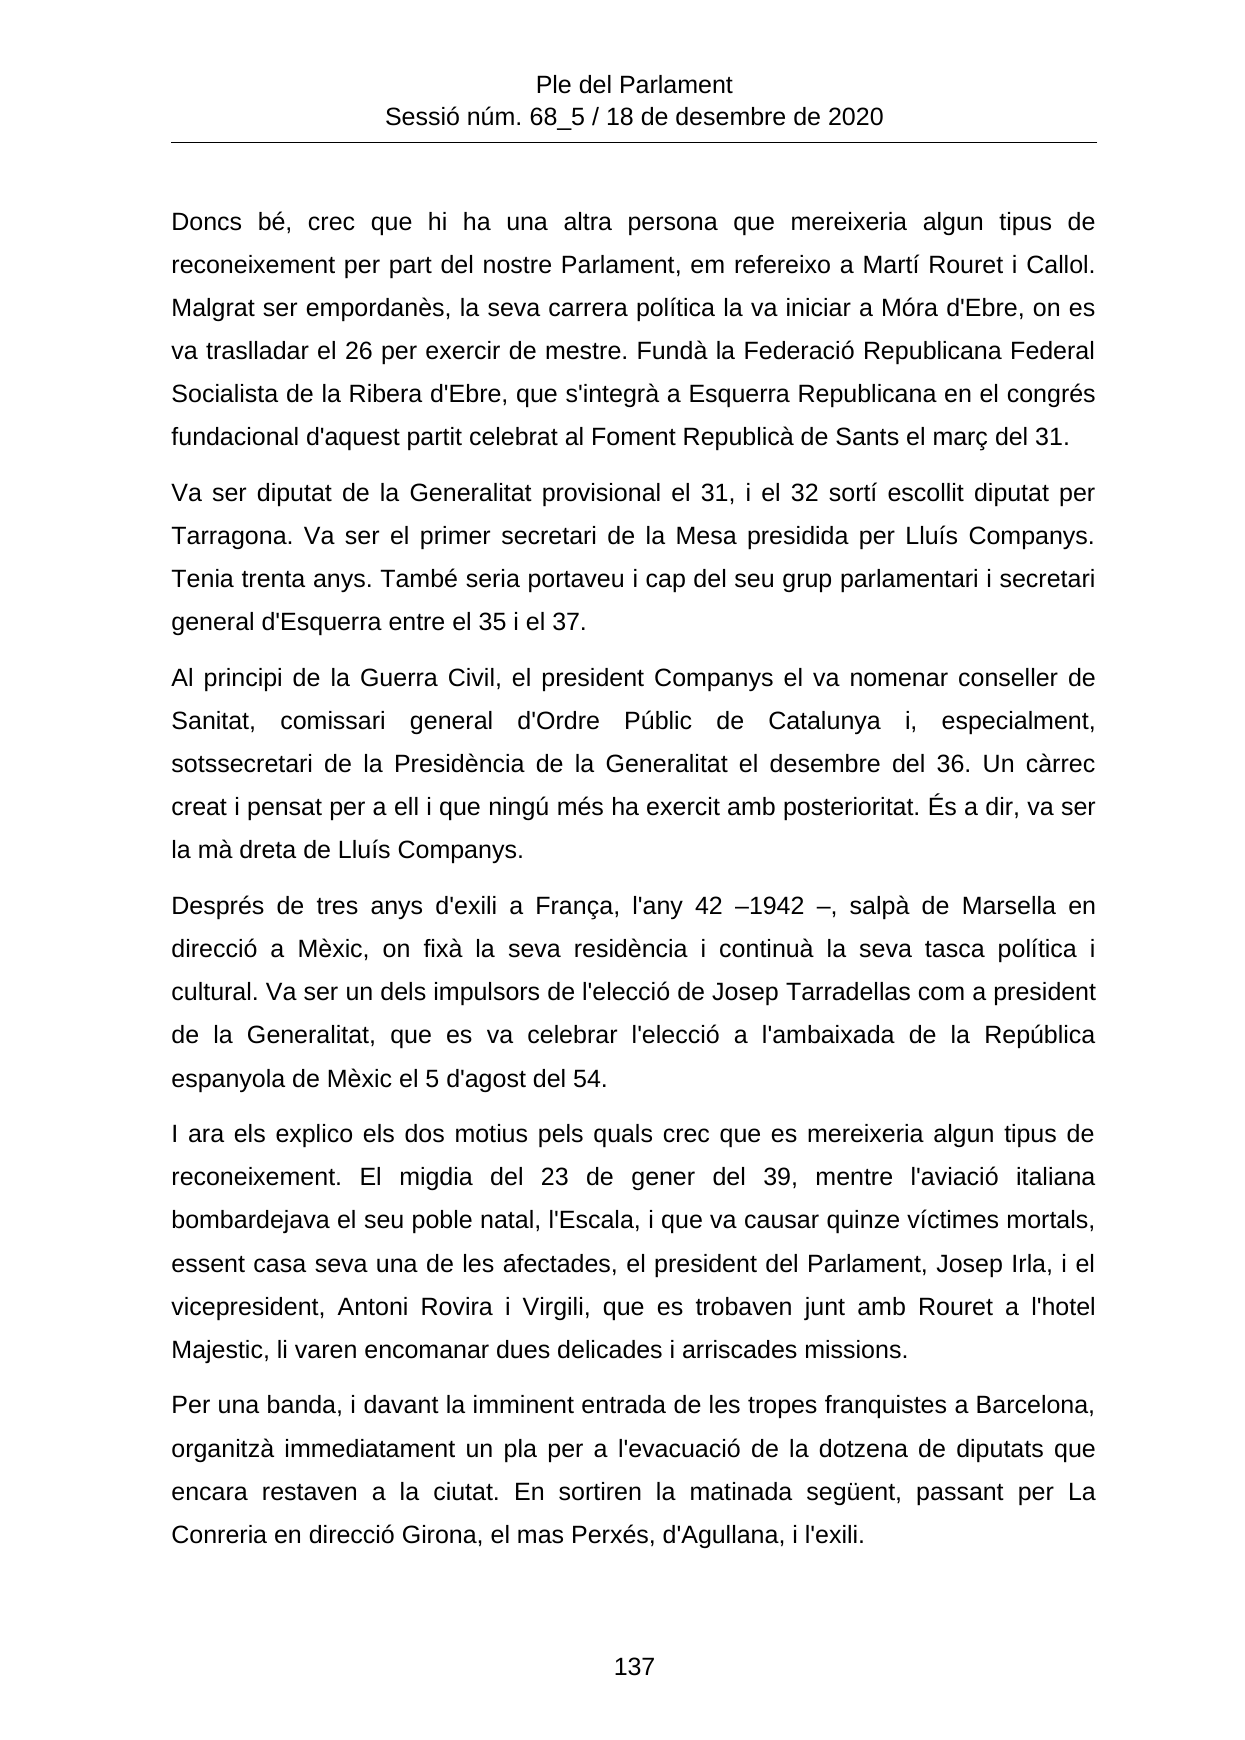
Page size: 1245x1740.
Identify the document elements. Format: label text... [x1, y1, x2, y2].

text Després de tres anys d'exili a França, l'any 42 –1942 –, salpà de Marsella en direcció a Mèxic, on fixà la seva residència i continuà la seva tasca política i cultural. Va ser un dels impulsors de l'elecció de Josep Tarradellas com a president de la Generalitat, que es va celebrar l'elecció a l'ambaixada de la República espanyola de Mèxic el 5 d'agost del 54. [171, 891, 1097, 1092]
text Doncs bé, crec que hi ha una altra persona que mereixeria algun tipus de reconeixement per part del nostre Parlament, em refereixo a Martí Rouret i Callol. Malgrat ser empordanès, la seva carrera política la va iniciar a Móra d'Ebre, on es va traslladar el 26 per exercir de mestre. Fundà la Federació Republicana Federal Socialista de la Ribera d'Ebre, que s'integrà a Esquerra Republicana en el congrés fundacional d'aquest partit celebrat al Foment Republicà de Sants el març del 31. [171, 207, 1097, 451]
text Per una banda, i davant la imminent entrada de les tropes franquistes a Barcelona, organitzà immediatament un pla per a l'evacuació de la dotzena de diputats que encara restaven a la ciutat. En sortiren la matinada següent, passant per La Conreria en direcció Girona, el mas Perxés, d'Agullana, i l'exili. [171, 1391, 1097, 1549]
text Va ser diputat de la Generalitat provisional el 31, i el 32 sortí escollit diputat per Tarragona. Va ser el primer secretari de la Mesa presidida per Lluís Companys. Tenia trenta anys. També seria portaveu i cap del seu grup parlamentari i secretari general d'Esquerra entre el 35 i el 37. [171, 478, 1097, 636]
text Al principi de la Guerra Civil, el president Companys el va nomenar conseller de Sanitat, comissari general d'Ordre Públic de Catalunya i, especialment, sotssecretari de la Presidència de la Generalitat el desembre del 36. Un càrrec creat i pensat per a ell i que ningú més ha exercit amb posterioritat. És a dir, va ser la mà dreta de Lluís Companys. [171, 663, 1097, 864]
text I ara els explico els dos motius pels quals crec que es mereixeria algun tipus de reconeixement. El migdia del 23 de gener del 39, mentre l'aviació italiana bombardejava el seu poble natal, l'Escala, i que va causar quinze víctimes mortals, essent casa seva una de les afectades, el president del Parlament, Josep Irla, i el vicepresident, Antoni Rovira i Virgili, que es trobaven junt amb Rouret a l'hotel Majestic, li varen encomanar dues delicades i arriscades missions. [171, 1119, 1097, 1364]
